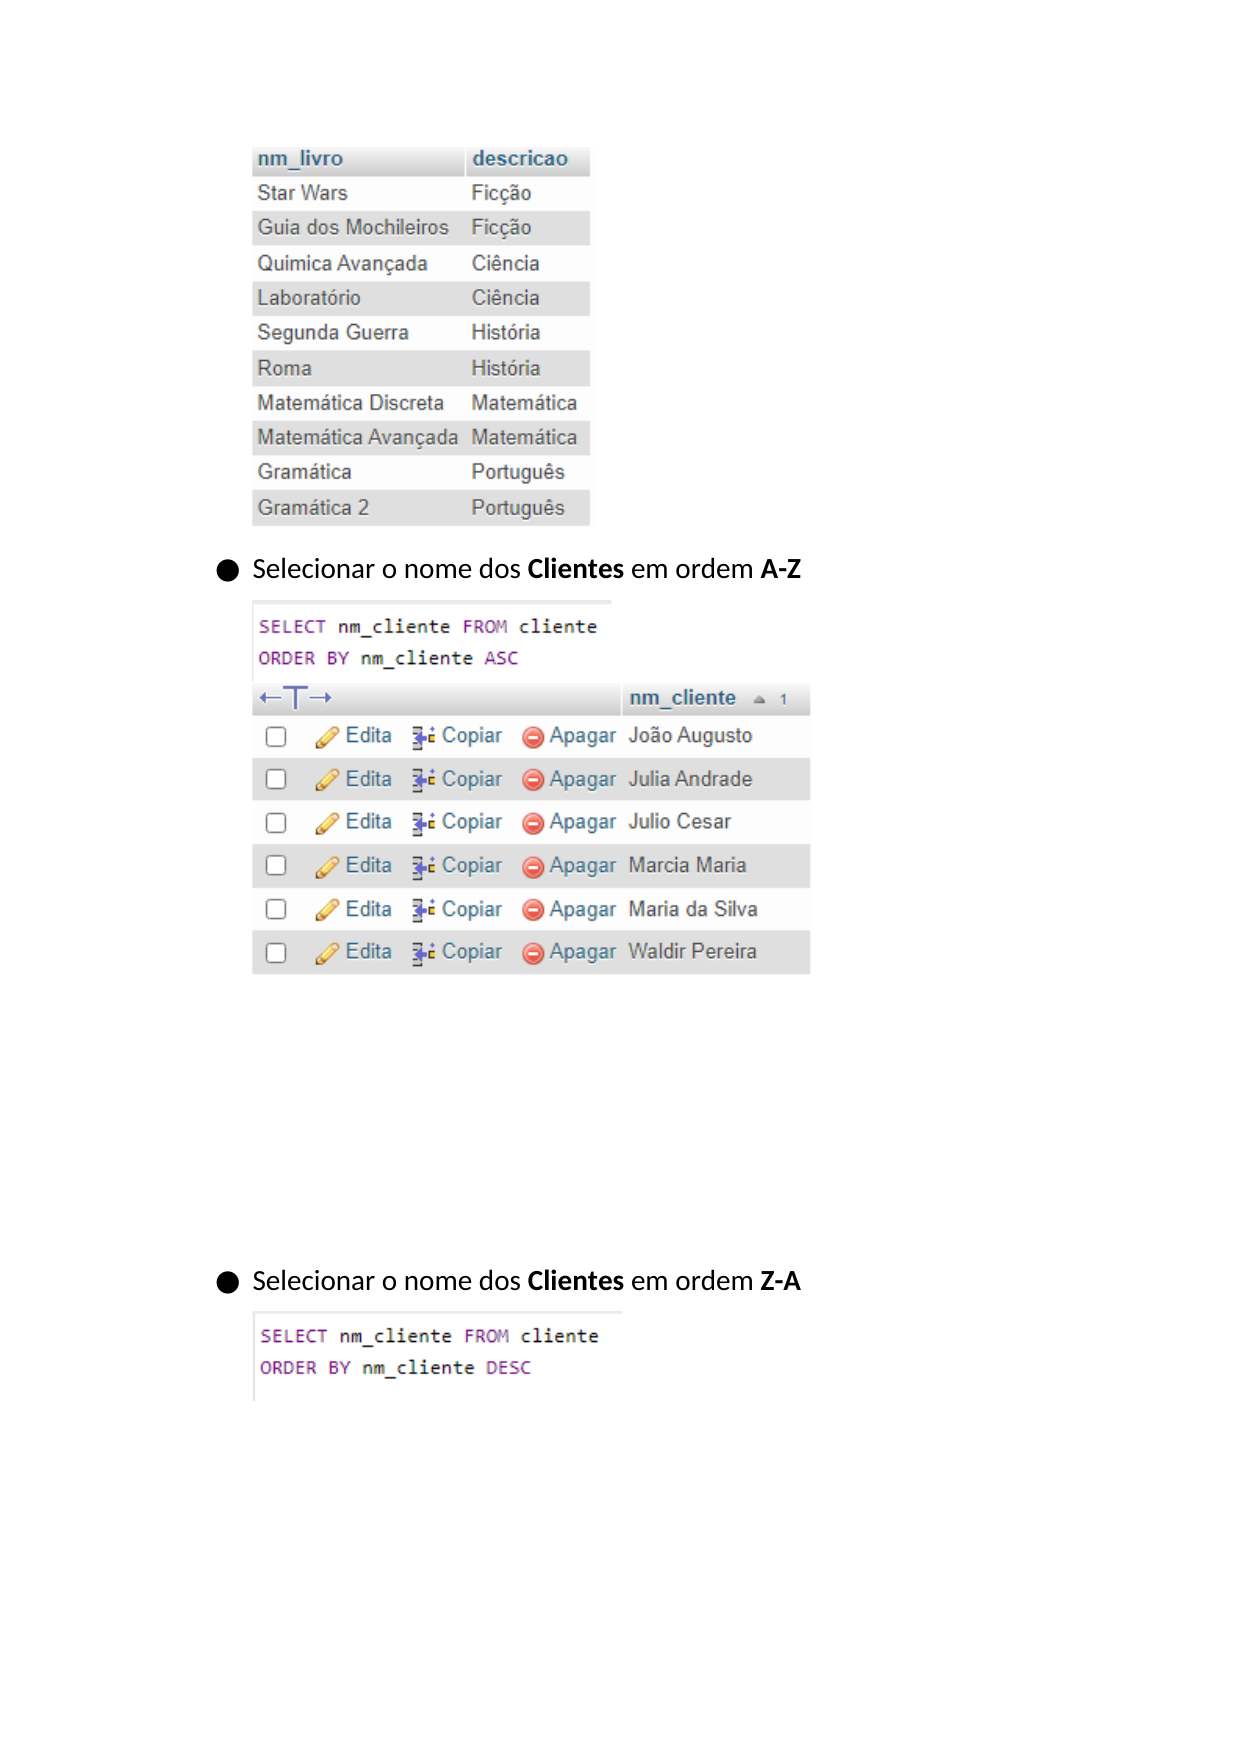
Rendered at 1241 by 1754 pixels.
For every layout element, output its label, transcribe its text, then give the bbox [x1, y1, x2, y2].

list Selecionar o nome dos Clientes em ordem A-Z [215, 536, 1063, 596]
list Selecionar o nome dos Clientes em ordem Z-A [215, 1247, 1063, 1307]
picture [252, 600, 612, 682]
picture [252, 1311, 623, 1401]
picture [252, 683, 812, 976]
picture [252, 147, 595, 534]
